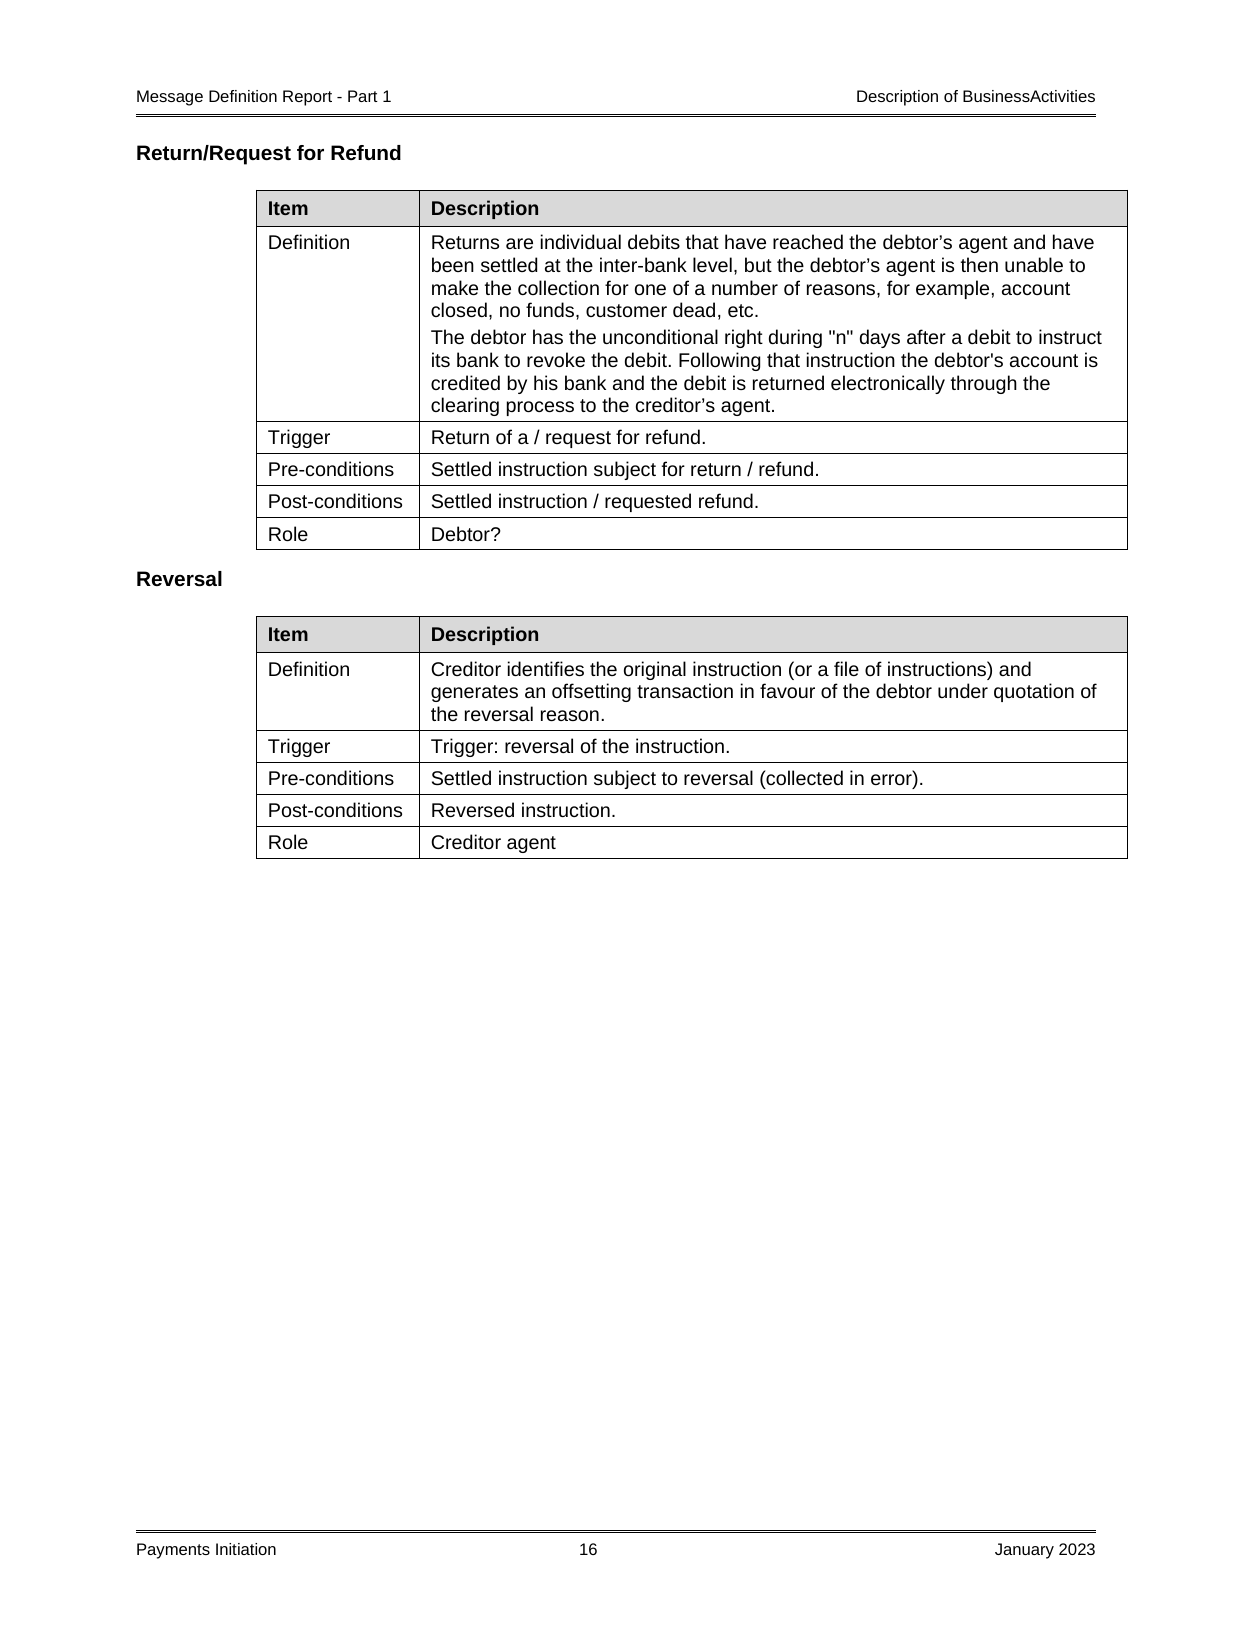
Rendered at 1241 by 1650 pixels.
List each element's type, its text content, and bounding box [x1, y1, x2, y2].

table_cell Trigger [257, 422, 419, 453]
table_cell Debtor? [420, 518, 1127, 549]
table_cell Role [257, 518, 419, 549]
text Reversal [136, 567, 1104, 591]
table_header Item [257, 191, 419, 226]
table_cell Settled instruction subject for return / refund. [420, 454, 1127, 485]
table_cell Settled instruction / requested refund. [420, 486, 1127, 517]
table_cell Post-conditions [257, 795, 419, 826]
table_cell Definition [257, 227, 419, 421]
table_header Description [420, 617, 1127, 652]
table_cell Creditor agent [420, 827, 1127, 858]
table_cell Post-conditions [257, 486, 419, 517]
text Return/Request for Refund [136, 141, 1104, 164]
table_cell Settled instruction subject to reversal (collected in error). [420, 763, 1127, 794]
table_cell Pre-conditions [257, 763, 419, 794]
table_cell Reversed instruction. [420, 795, 1127, 826]
table_cell Trigger: reversal of the instruction. [420, 731, 1127, 762]
table_header Item [257, 617, 419, 652]
table_cell Trigger [257, 731, 419, 762]
table_cell Role [257, 827, 419, 858]
table_cell Definition [257, 653, 419, 730]
table_cell Creditor identifies the original instruction (or a file of instructions) and generates an offsetting transaction in favour of the debtor under quotation of the reversal reason. [420, 653, 1127, 730]
table_cell Pre-conditions [257, 454, 419, 485]
table_cell Returns are individual debits that have reached the debtor’s agent and have been settled at the inter-bank level, but the debtor’s agent is then unable to make the collection for one of a number of reasons, for example, account closed, no funds, customer dead, etc. The debtor has the unconditional right during "n" days after a debit to instruct its bank to revoke the debit. Following that instruction the debtor's account is credited by his bank and the debit is returned electronically through the clearing process to the creditor’s agent. [420, 227, 1127, 421]
table_header Description [420, 191, 1127, 226]
table_cell Return of a / request for refund. [420, 422, 1127, 453]
